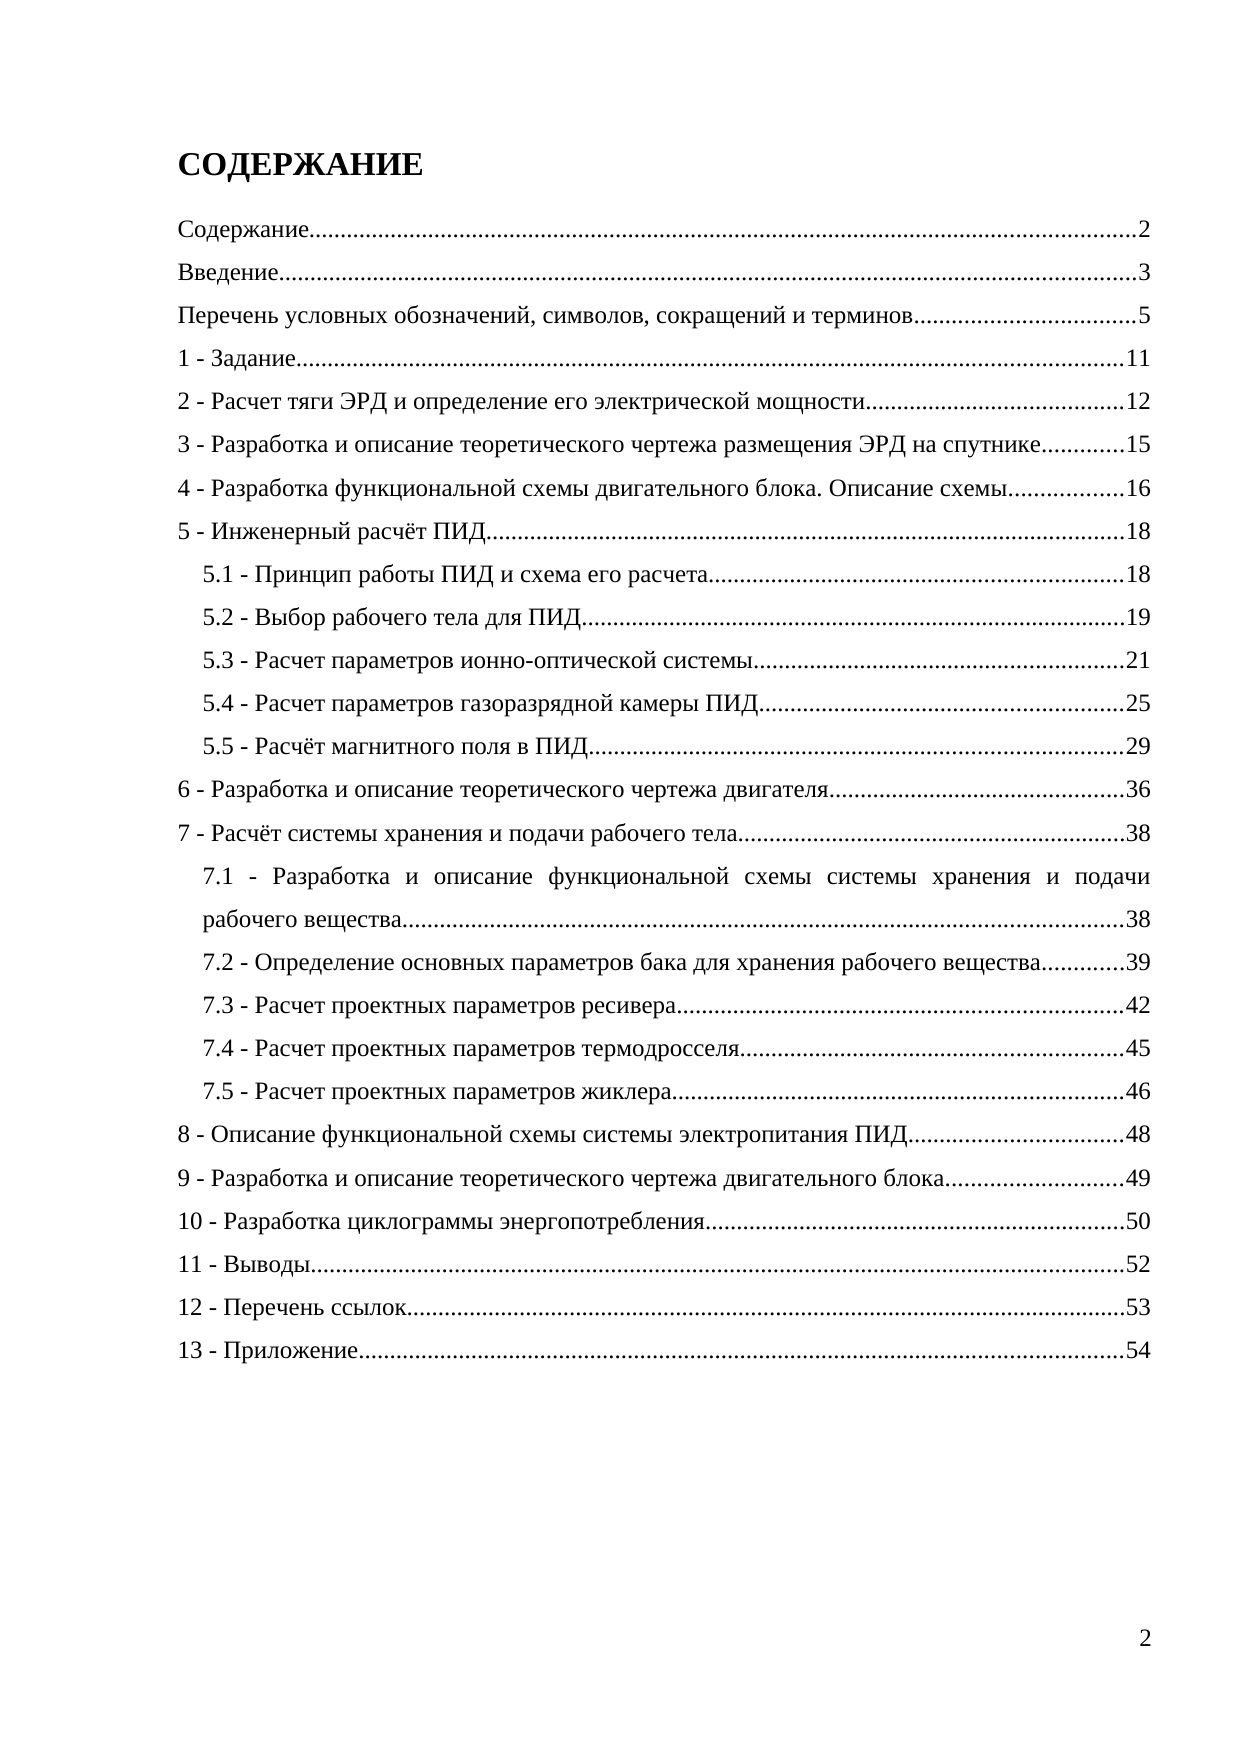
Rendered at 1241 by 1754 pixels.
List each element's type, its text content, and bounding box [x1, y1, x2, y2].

text 5.1 - Принцип работы ПИД и схема его расчета 18 [202, 559, 1152, 588]
text 5.2 - Выбор рабочего тела для ПИД 19 [202, 602, 1152, 631]
text 1 - Задание 11 [177, 343, 1152, 372]
text 5.5 - Расчёт магнитного поля в ПИД 29 [202, 731, 1152, 760]
text 8 - Описание функциональной схемы системы электропитания ПИД 48 [177, 1119, 1152, 1148]
text 7.2 - Определение основных параметров бака для хранения рабочего вещества 39 [202, 947, 1152, 976]
text 10 - Разработка циклограммы энергопотребления 50 [177, 1206, 1152, 1234]
text 6 - Разработка и описание теоретического чертежа двигателя 36 [177, 774, 1152, 803]
text 5.3 - Расчет параметров ионно-оптической системы 21 [202, 645, 1152, 674]
text 4 - Разработка функциональной схемы двигательного блока. Описание схемы 16 [177, 473, 1152, 501]
text Введение 3 [177, 257, 1152, 286]
text Содержание [177, 144, 1152, 182]
text 7 - Расчёт системы хранения и подачи рабочего тела 38 [177, 818, 1152, 846]
text Перечень условных обозначений, символов, сокращений и терминов 5 [177, 300, 1152, 329]
text 2 - Расчет тяги ЭРД и определение его электрической мощности 12 [177, 386, 1152, 415]
text 3 - Разработка и описание теоретического чертежа размещения ЭРД на спутнике 15 [177, 429, 1152, 458]
text 5.4 - Расчет параметров газоразрядной камеры ПИД 25 [202, 688, 1152, 717]
text 5 - Инженерный расчёт ПИД 18 [177, 516, 1152, 544]
text 11 - Выводы 52 [177, 1249, 1152, 1278]
text 7.4 - Расчет проектных параметров термодросселя 45 [202, 1033, 1152, 1062]
text 7.5 - Расчет проектных параметров жиклера 46 [202, 1076, 1152, 1105]
text 9 - Разработка и описание теоретического чертежа двигательного блока 49 [177, 1163, 1152, 1191]
text Содержание 2 [177, 214, 1152, 243]
text 7.3 - Расчет проектных параметров ресивера 42 [202, 990, 1152, 1019]
text 7.1 - Разработка и описание функциональной схемы системы хранения и подачи рабочего вещества 38 [202, 861, 1152, 933]
text 13 - Приложение 54 [177, 1335, 1152, 1364]
text 12 - Перечень ссылок 53 [177, 1292, 1152, 1321]
